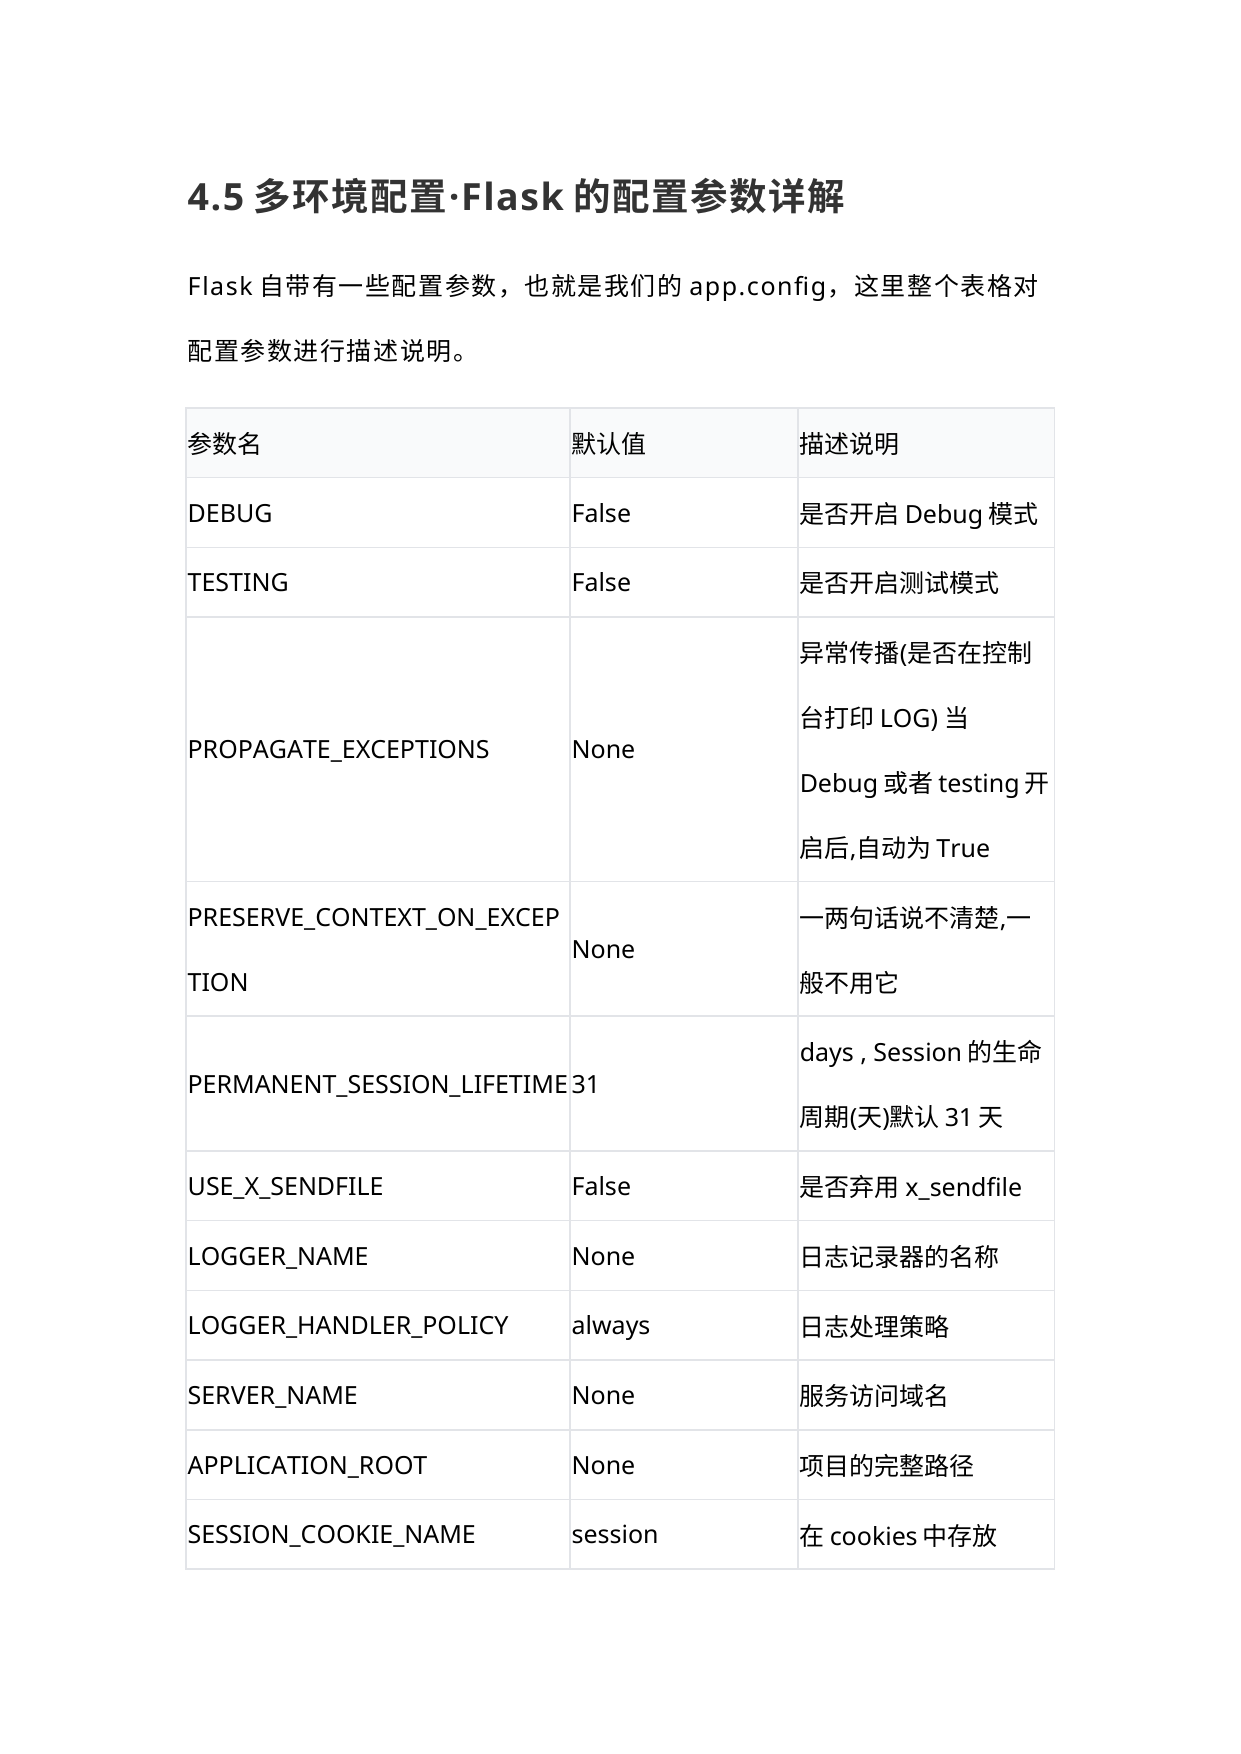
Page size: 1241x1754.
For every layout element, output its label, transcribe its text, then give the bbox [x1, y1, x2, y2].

table_cell 31 [571, 1017, 797, 1150]
table_cell 一两句话说不清楚,一般不用它 [799, 882, 1054, 1015]
table_cell False [571, 1152, 797, 1220]
table_cell 服务访问域名 [799, 1361, 1054, 1429]
table_cell SESSION_COOKIE_NAME [187, 1500, 569, 1568]
table_cell 日志处理策略 [799, 1291, 1054, 1359]
table_cell 日志记录器的名称 [799, 1221, 1054, 1289]
table_cell PROPAGATE_EXCEPTIONS [187, 618, 569, 881]
table_cell False [571, 548, 797, 616]
table_header 描述说明 [799, 409, 1054, 477]
text 4.5多环境配置·Flask的配置参数详解 [187, 162, 1053, 227]
table_cell 项目的完整路径 [799, 1431, 1054, 1498]
table_cell TESTING [187, 548, 569, 616]
table_cell None [571, 1361, 797, 1429]
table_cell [799, 1500, 1054, 1568]
table_cell None [571, 1221, 797, 1289]
table_cell 是否开启Debug模式 [799, 478, 1054, 546]
table_cell 是否弃用 x_sendfile [799, 1152, 1054, 1220]
table_cell LOGGER_HANDLER_POLICY [187, 1291, 569, 1359]
table_cell None [571, 1431, 797, 1498]
table_header 参数名 [187, 409, 569, 477]
table_cell PRESERVE_CONTEXT_ON_EXCEPTION [187, 882, 569, 1015]
table_cell DEBUG [187, 478, 569, 546]
table_cell LOGGER_NAME [187, 1221, 569, 1289]
table_cell days , Session的生命周期(天)默认31天 [799, 1017, 1054, 1150]
table_header 默认值 [571, 409, 797, 477]
table_cell session [571, 1500, 797, 1568]
table_cell USE_X_SENDFILE [187, 1152, 569, 1220]
table_cell PERMANENT_SESSION_LIFETIME [187, 1017, 569, 1150]
table_cell None [571, 618, 797, 881]
table_cell APPLICATION_ROOT [187, 1431, 569, 1498]
table_cell False [571, 478, 797, 546]
table_cell always [571, 1291, 797, 1359]
table_cell 是否开启测试模式 [799, 548, 1054, 616]
text Flask自带有一些配置参数，也就是我们的app.config，这里整个表格对配置参数进行描述说明。 [187, 252, 1053, 382]
table_cell None [571, 882, 797, 1015]
table_cell SERVER_NAME [187, 1361, 569, 1429]
table_cell 异常传播(是否在控制台打印LOG) 当Debug或者testing开启后,自动为True [799, 618, 1054, 881]
